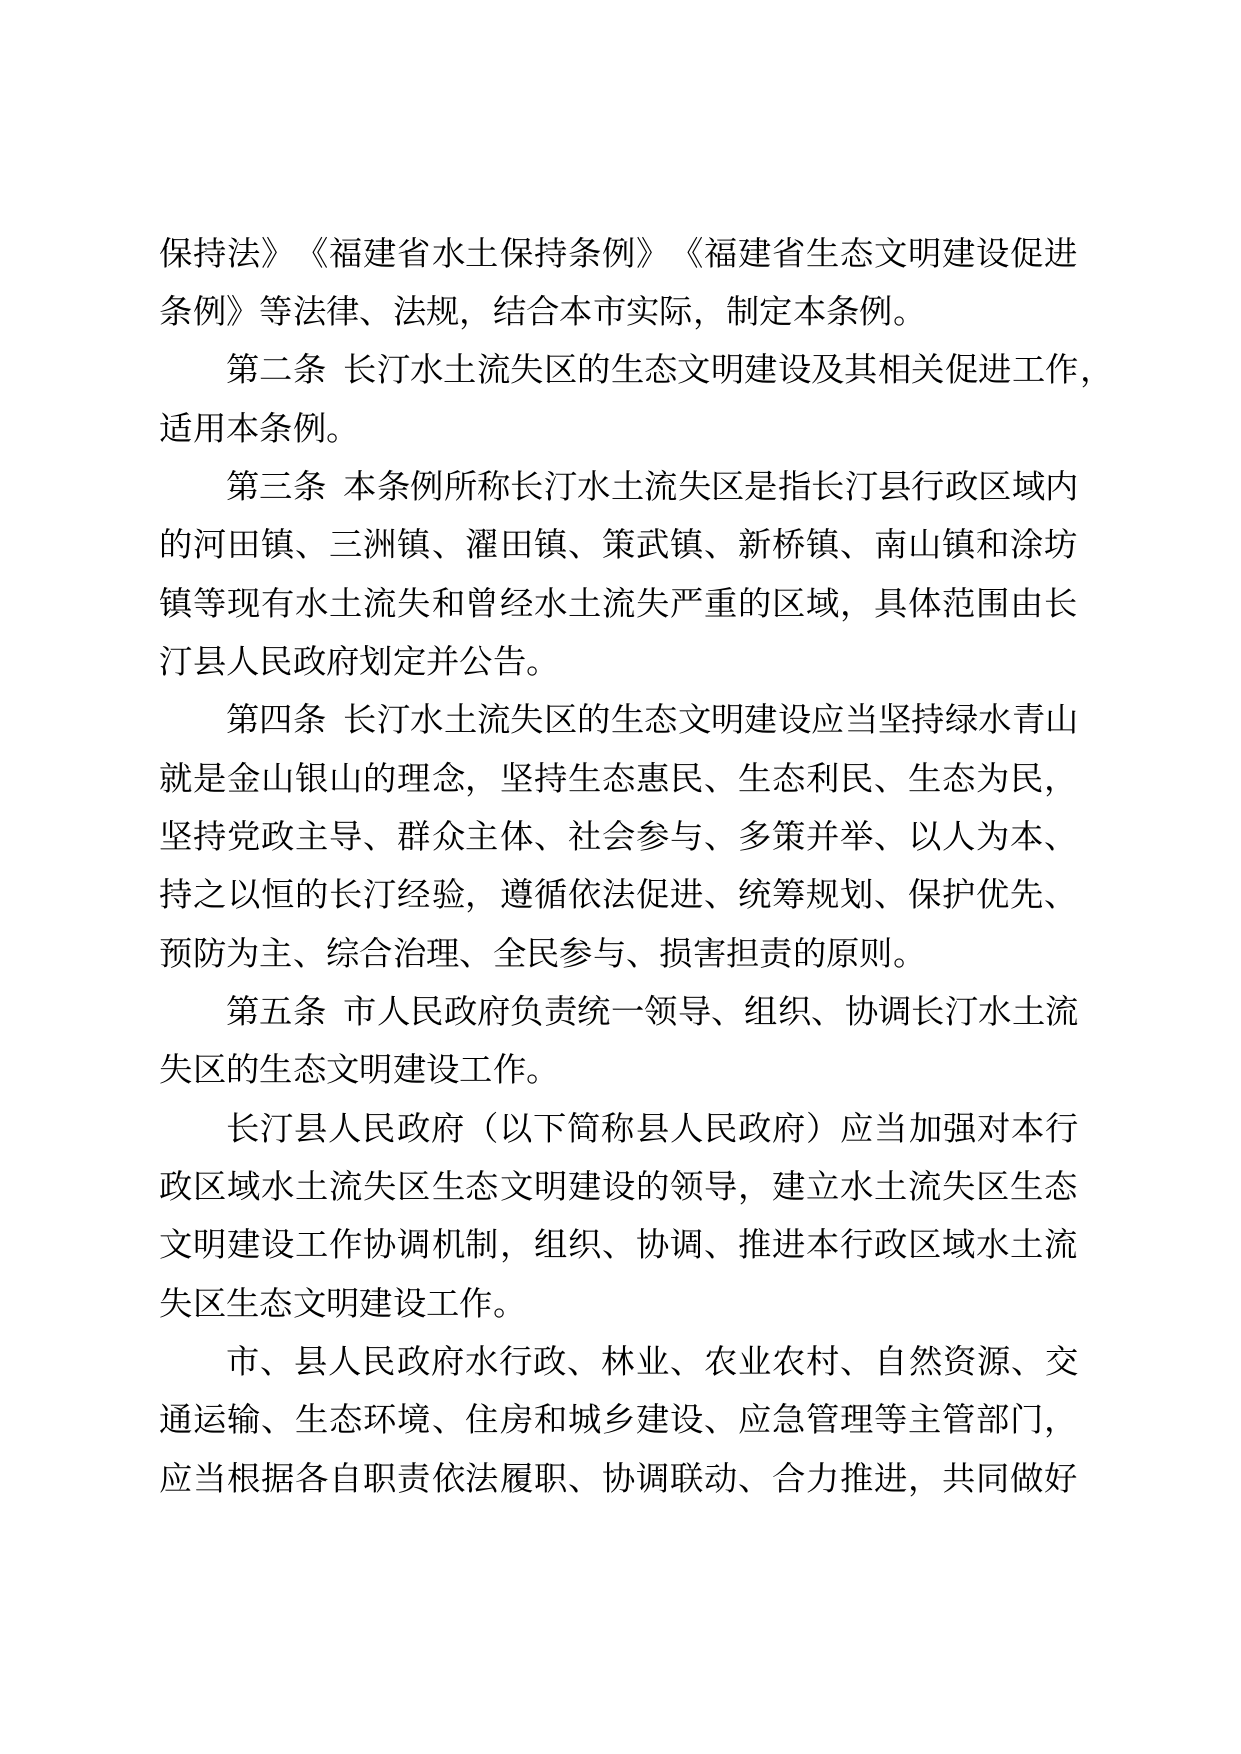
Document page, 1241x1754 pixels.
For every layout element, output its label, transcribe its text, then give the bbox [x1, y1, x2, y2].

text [159, 1327, 1081, 1502]
text 第二条 长汀水土流失区的生态文明建设及其相关促进工作，适用本条例。 [159, 335, 1081, 452]
text 长汀县人民政府（以下简称县人民政府）应当加强对本行政区域水土流失区生态文明建设的领导，建立水土流失区生态文明建设工作协调机制，组织、协调、推进本行政区域水土流失区生态文明建设工作。 [159, 1093, 1081, 1327]
text 第五条 市人民政府负责统一领导、组织、协调长汀水土流失区的生态文明建设工作。 [159, 977, 1081, 1093]
text 第四条 长汀水土流失区的生态文明建设应当坚持绿水青山就是金山银山的理念，坚持生态惠民、生态利民、生态为民，坚持党政主导、群众主体、社会参与、多策并举、以人为本、持之以恒的长汀经验，遵循依法促进、统筹规划、保护优先、预防为主、综合治理、全民参与、损害担责的原则。 [159, 685, 1081, 977]
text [159, 218, 1081, 335]
text 第三条 本条例所称长汀水土流失区是指长汀县行政区域内的河田镇、三洲镇、濯田镇、策武镇、新桥镇、南山镇和涂坊镇等现有水土流失和曾经水土流失严重的区域，具体范围由长汀县人民政府划定并公告。 [159, 452, 1081, 685]
